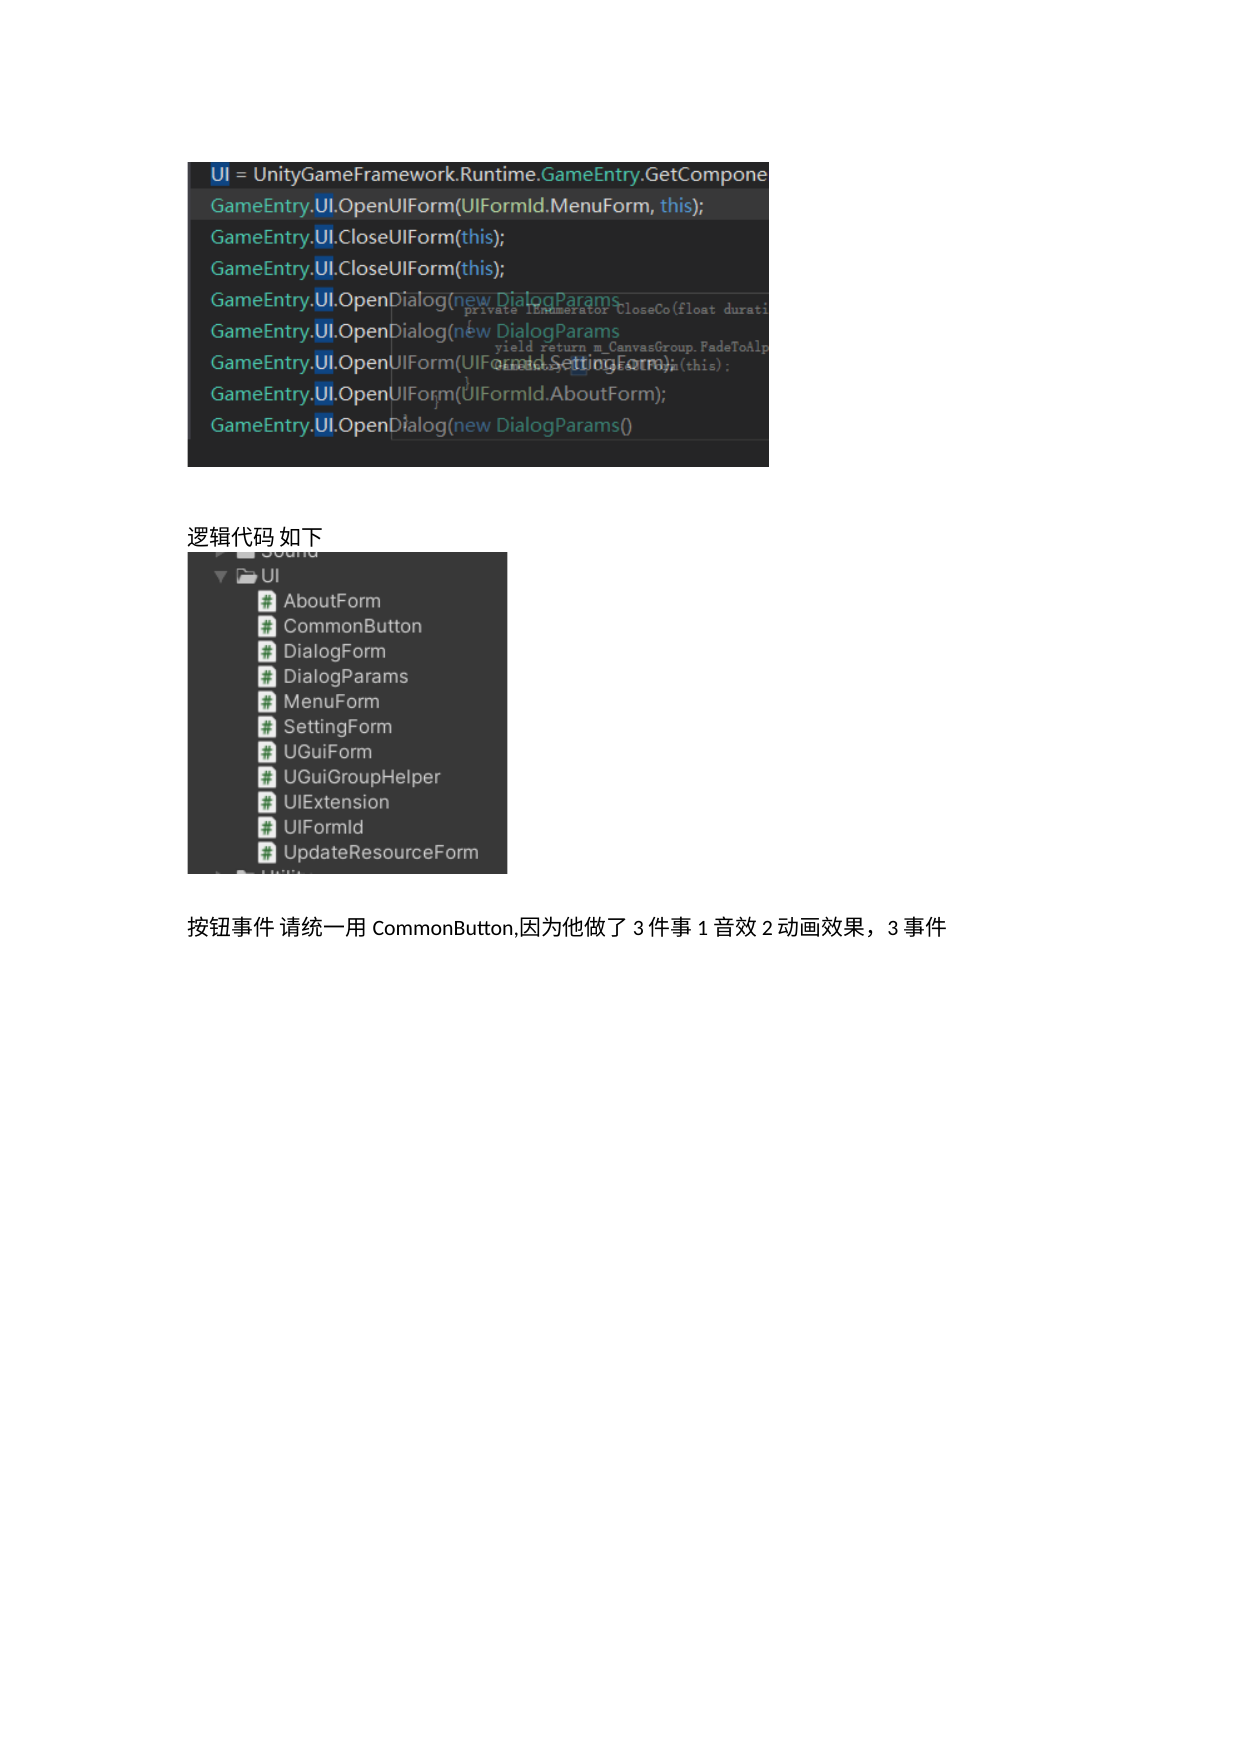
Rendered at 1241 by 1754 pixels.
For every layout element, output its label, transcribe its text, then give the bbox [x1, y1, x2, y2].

picture [187, 162, 769, 467]
list 按钮事件 请统一用 CommonButton,因为他做了3件事 1 音效 2 动画效果，3 事件 [187, 909, 1053, 942]
picture [187, 552, 508, 874]
list 逻辑代码 如下 [187, 519, 1053, 552]
